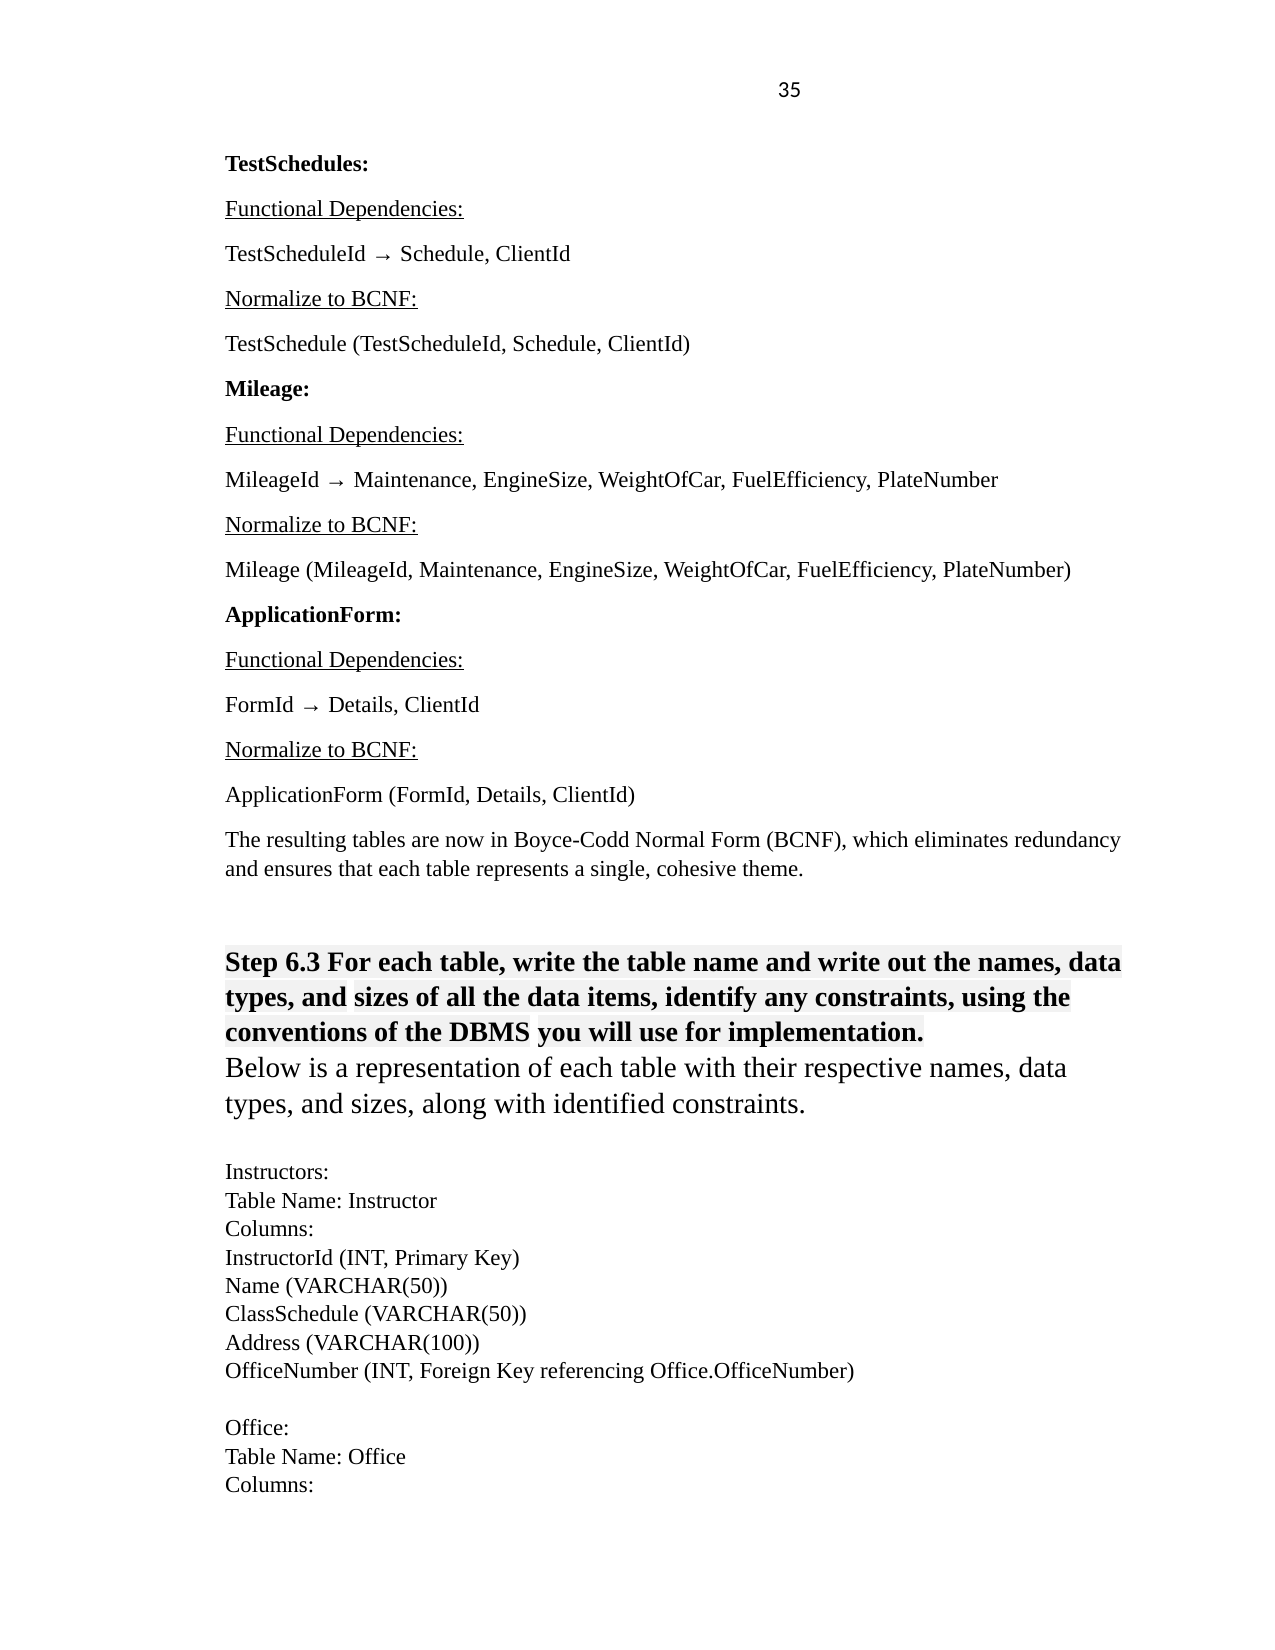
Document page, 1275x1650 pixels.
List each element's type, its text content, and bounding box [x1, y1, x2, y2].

text Mileage (MileageId, Maintenance, EngineSize, WeightOfCar, FuelEfficiency, PlateNumber) [225, 556, 1125, 582]
text Normalize to BCNF: [225, 736, 1125, 763]
text ApplicationForm (FormId, Details, ClientId) [225, 781, 1125, 808]
text Normalize to BCNF: [225, 511, 1125, 537]
text Below is a representation of each table with their respective names, data types, and sizes, along with identified constraints. [225, 1050, 1125, 1119]
text OfficeNumber (INT, Foreign Key referencing Office.OfficeNumber) [225, 1357, 1125, 1384]
text Functional Dependencies: [225, 421, 1125, 447]
text Table Name: Instructor [225, 1187, 1125, 1213]
text Functional Dependencies: [225, 195, 1125, 221]
text InstructorId (INT, Primary Key) [225, 1244, 1125, 1270]
text TestSchedules: [225, 150, 1125, 176]
text Name (VARCHAR(50)) [225, 1272, 1125, 1298]
text MileageId → Maintenance, EngineSize, WeightOfCar, FuelEfficiency, PlateNumber [225, 466, 1125, 492]
text Functional Dependencies: [225, 646, 1125, 672]
text Office: [225, 1414, 1125, 1441]
text Columns: [225, 1215, 1125, 1242]
text The resulting tables are now in Boyce-Codd Normal Form (BCNF), which eliminates redundancy and ensures that each table represents a single, cohesive theme. [225, 827, 1125, 881]
text Normalize to BCNF: [225, 285, 1125, 312]
text Address (VARCHAR(100)) [225, 1329, 1125, 1355]
text ClassSchedule (VARCHAR(50)) [225, 1301, 1125, 1327]
text TestScheduleId → Schedule, ClientId [225, 240, 1125, 267]
text Mileage: [225, 376, 1125, 402]
text Columns: [225, 1471, 1125, 1497]
text Step 6.3 For each table, write the table name and write out the names, data types, and sizes of all the data items, identify any constraints, using the conventions of the DBMS you will use for implementation. [225, 945, 1125, 1047]
text FormId → Details, ClientId [225, 691, 1125, 718]
text ApplicationForm: [225, 601, 1125, 627]
text TestSchedule (TestScheduleId, Schedule, ClientId) [225, 330, 1125, 357]
text Instructors: [225, 1158, 1125, 1185]
text Table Name: Office [225, 1443, 1125, 1469]
